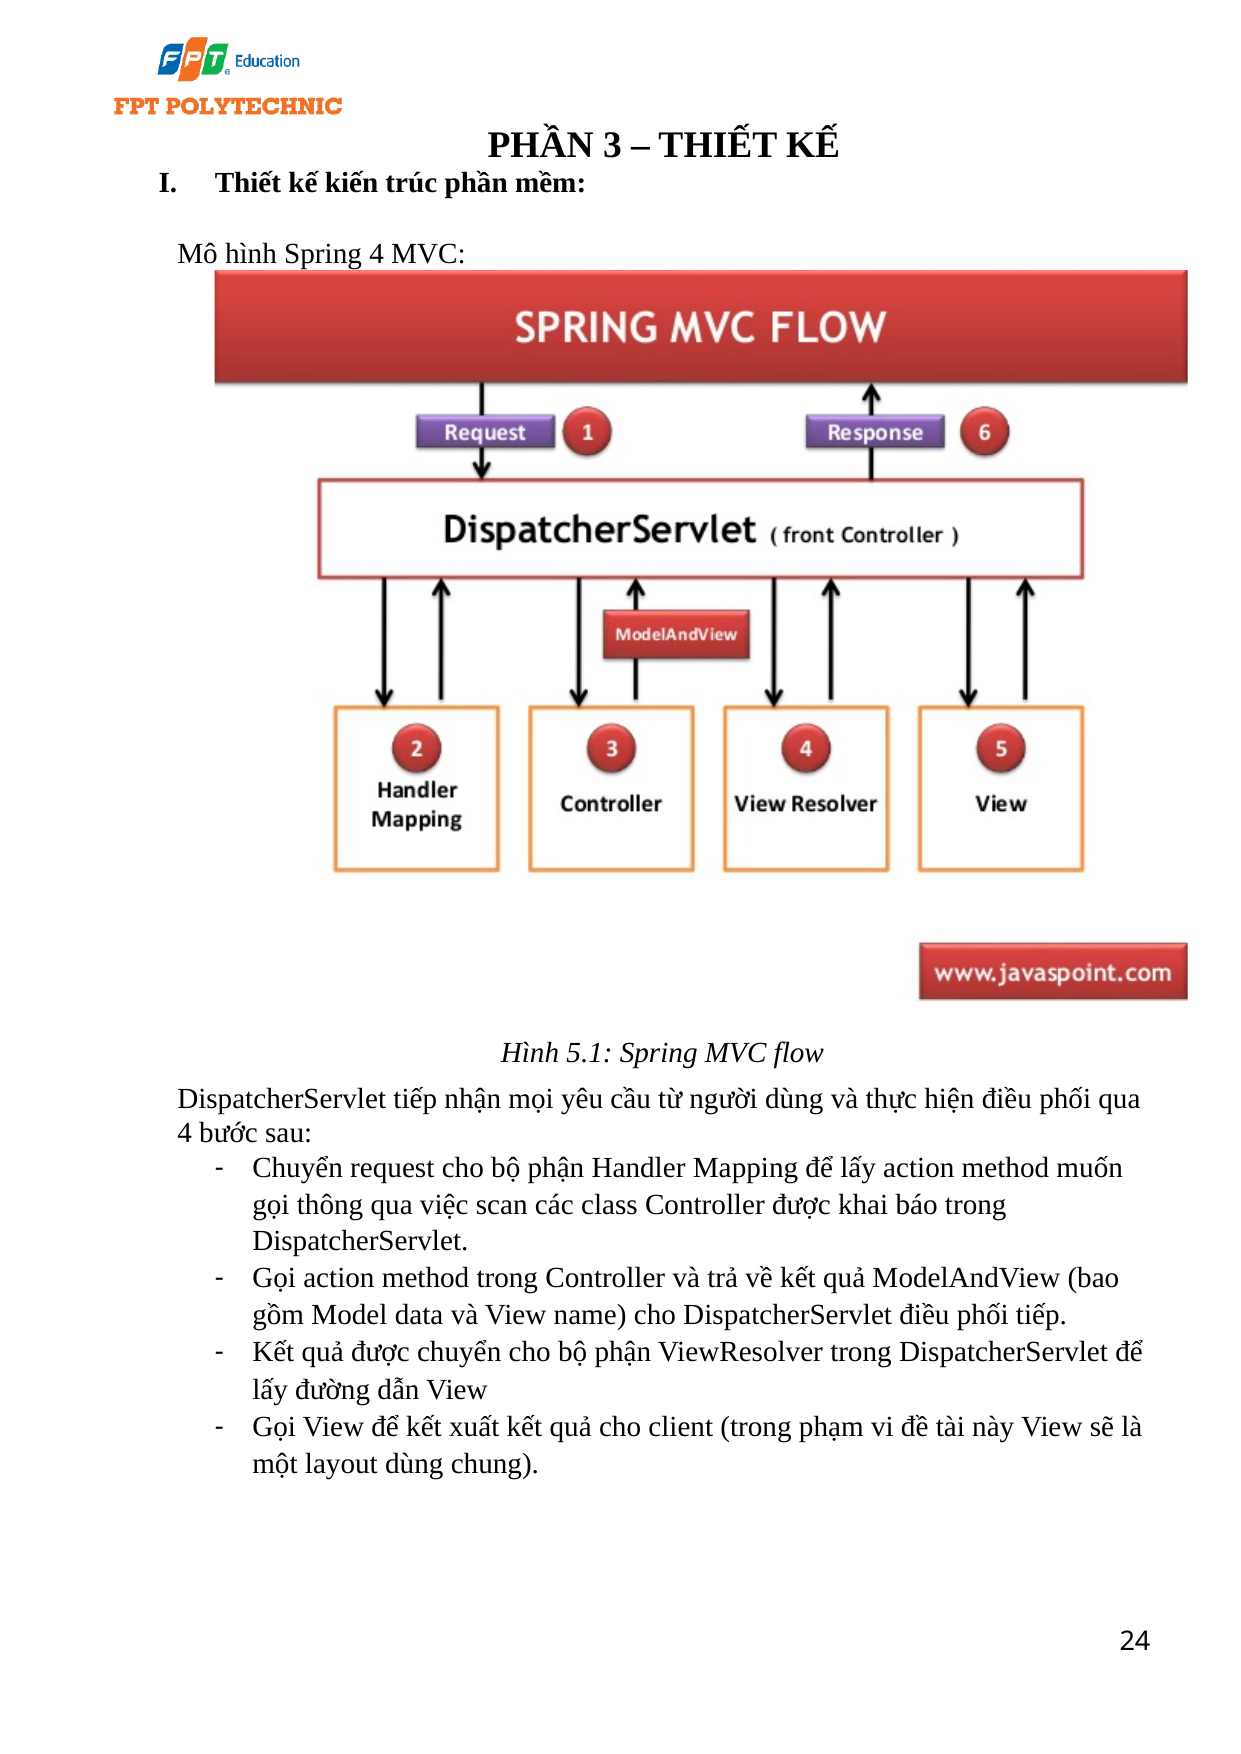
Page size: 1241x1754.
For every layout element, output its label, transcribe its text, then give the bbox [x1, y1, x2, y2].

list Kết quả được chuyển cho bộ phận ViewResolver trong DispatcherServlet để lấy đường dẫn View [214, 1333, 1150, 1405]
list Gọi action method trong Controller và trả về kết quả ModelAndView (bao gồm Model data và View name) cho DispatcherServlet điều phối tiếp. [214, 1259, 1150, 1331]
list Gọi View để kết xuất kết quả cho client (trong phạm vi đề tài này View sẽ là một layout dùng chung). [214, 1408, 1150, 1480]
text Hình 5.1: Spring MVC flow [177, 1036, 1150, 1069]
picture [106, 29, 350, 122]
picture [214, 270, 1188, 1001]
text DispatcherServlet tiếp nhận mọi yêu cầu từ người dùng và thực hiện điều phối qua 4 bước sau: [177, 1082, 1150, 1149]
text Mô hình Spring 4 MVC: [177, 236, 1150, 270]
list Chuyển request cho bộ phận Handler Mapping để lấy action method muốn gọi thông qua việc scan các class Controller được khai báo trong DispatcherServlet. [214, 1149, 1150, 1257]
subtitle PHẦN 3 – THIẾT KẾ [177, 122, 1150, 165]
list Thiết kế kiến trúc phần mềm: [177, 165, 1180, 199]
